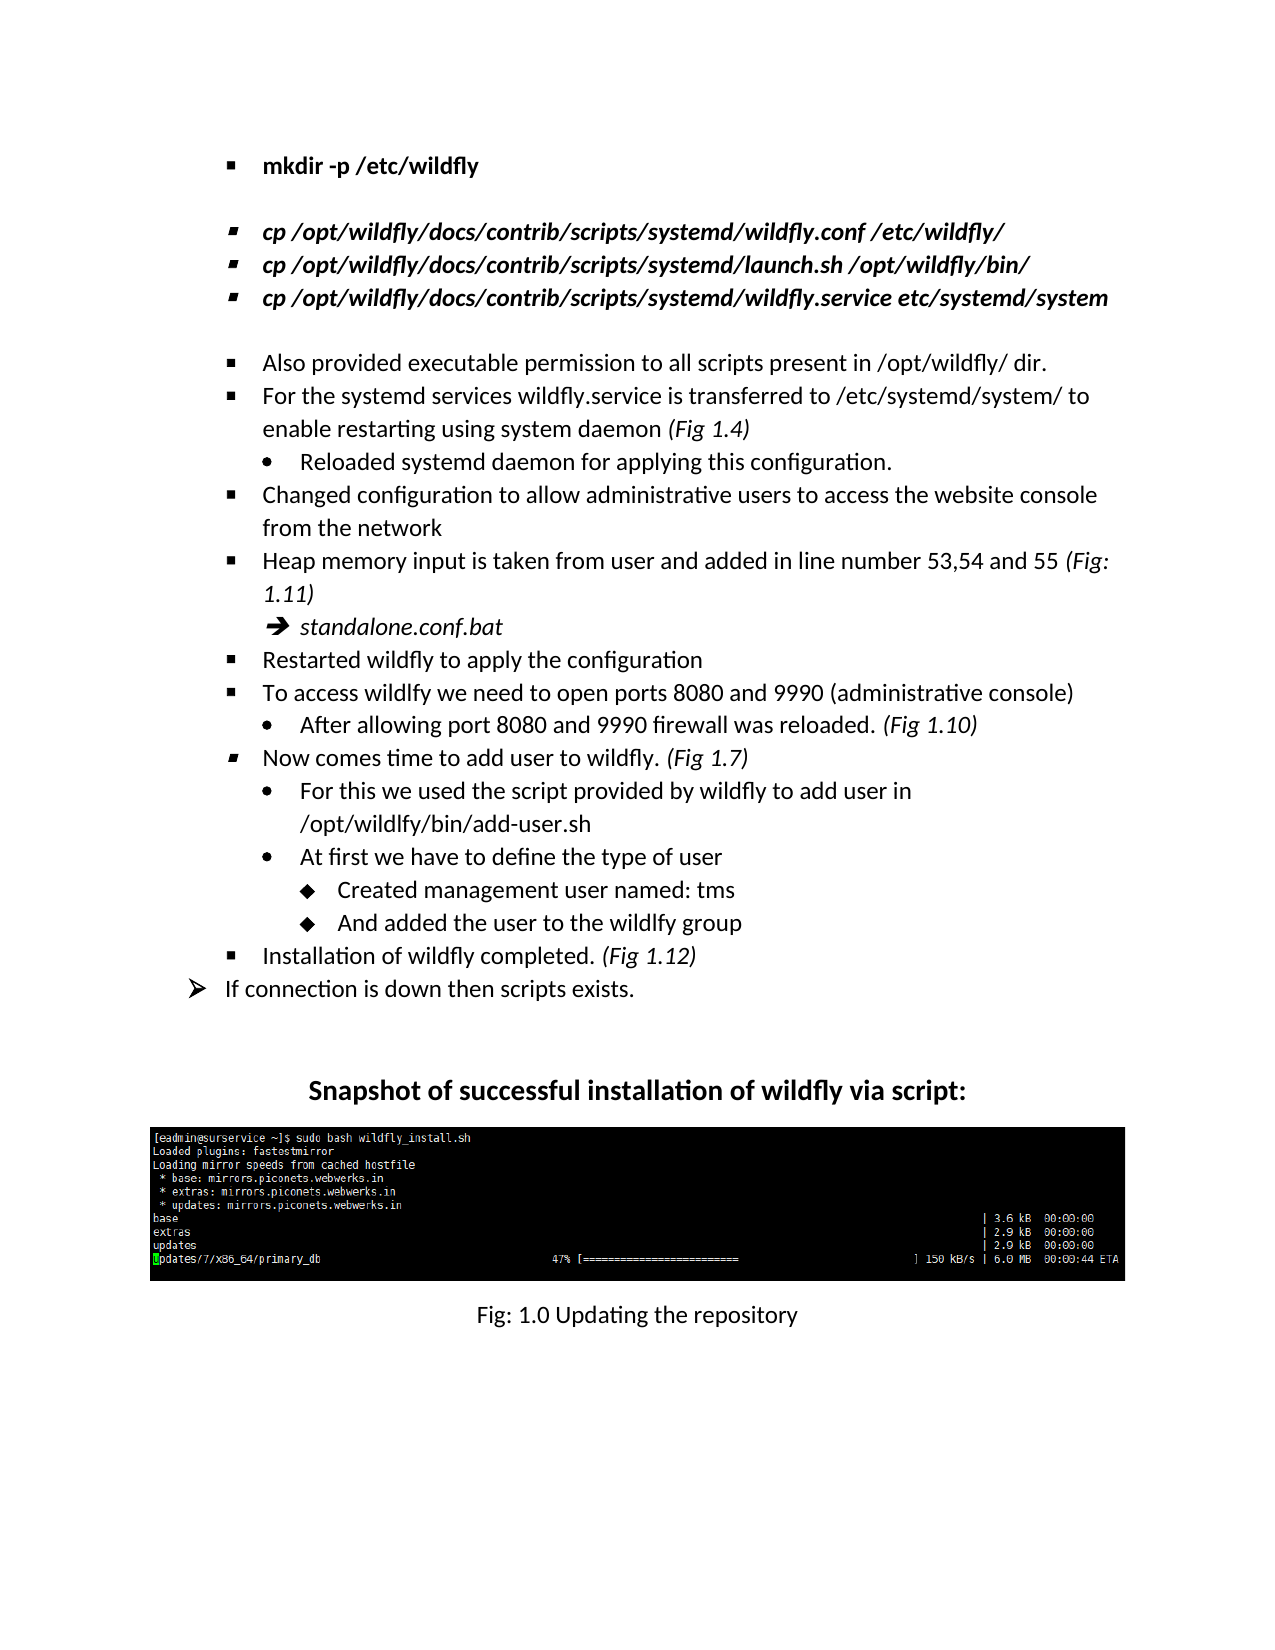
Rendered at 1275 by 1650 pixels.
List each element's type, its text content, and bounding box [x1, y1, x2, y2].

list cp /opt/wildfly/docs/contrib/scripts/systemd/wildfly.conf /etc/wildfly/ [225, 216, 1125, 246]
list And added the user to the wildlfy group [300, 907, 1125, 938]
list Created management user named: tms [300, 874, 1125, 905]
list Now comes time to add user to wildfly. (Fig 1.7) [225, 742, 1125, 773]
list cp /opt/wildfly/docs/contrib/scripts/systemd/launch.sh /opt/wildfly/bin/ [225, 249, 1125, 279]
list If connection is down then scripts exists. [187, 973, 1125, 1003]
list standalone.conf.bat [262, 611, 1125, 641]
list Changed configuration to allow administrative users to access the website console from the network [225, 479, 1125, 543]
list Heap memory input is taken from user and added in line number 53,54 and 55 (Fig: 1.11) [225, 545, 1125, 608]
list For this we used the script provided by wildfly to add user in /opt/wildlfy/bin/add-user.sh [262, 775, 1125, 839]
list Reloaded systemd daemon for applying this configuration. [262, 446, 1125, 477]
list Restarted wildfly to apply the configuration [225, 644, 1125, 674]
list Also provided executable permission to all scripts present in /opt/wildfly/ dir. [225, 347, 1125, 378]
list At first we have to define the type of user [262, 841, 1125, 872]
list For the systemd services wildfly.service is transferred to /etc/systemd/system/ to enable restarting using system daemon (Fig 1.4) [225, 380, 1125, 444]
list After allowing port 8080 and 9990 firewall was reloaded. (Fig 1.10) [262, 709, 1125, 740]
text Snapshot of successful installation of wildfly via script: [150, 1072, 1125, 1108]
list To access wildlfy we need to open ports 8080 and 9990 (administrative console) [225, 677, 1125, 707]
list Installation of wildfly completed. (Fig 1.12) [225, 940, 1125, 971]
picture [150, 1127, 1125, 1281]
list mkdir -p /etc/wildfly [225, 150, 1125, 181]
list cp /opt/wildfly/docs/contrib/scripts/systemd/wildfly.service etc/systemd/system [225, 282, 1125, 312]
text Fig: 1.0 Updating the repository [150, 1299, 1125, 1329]
